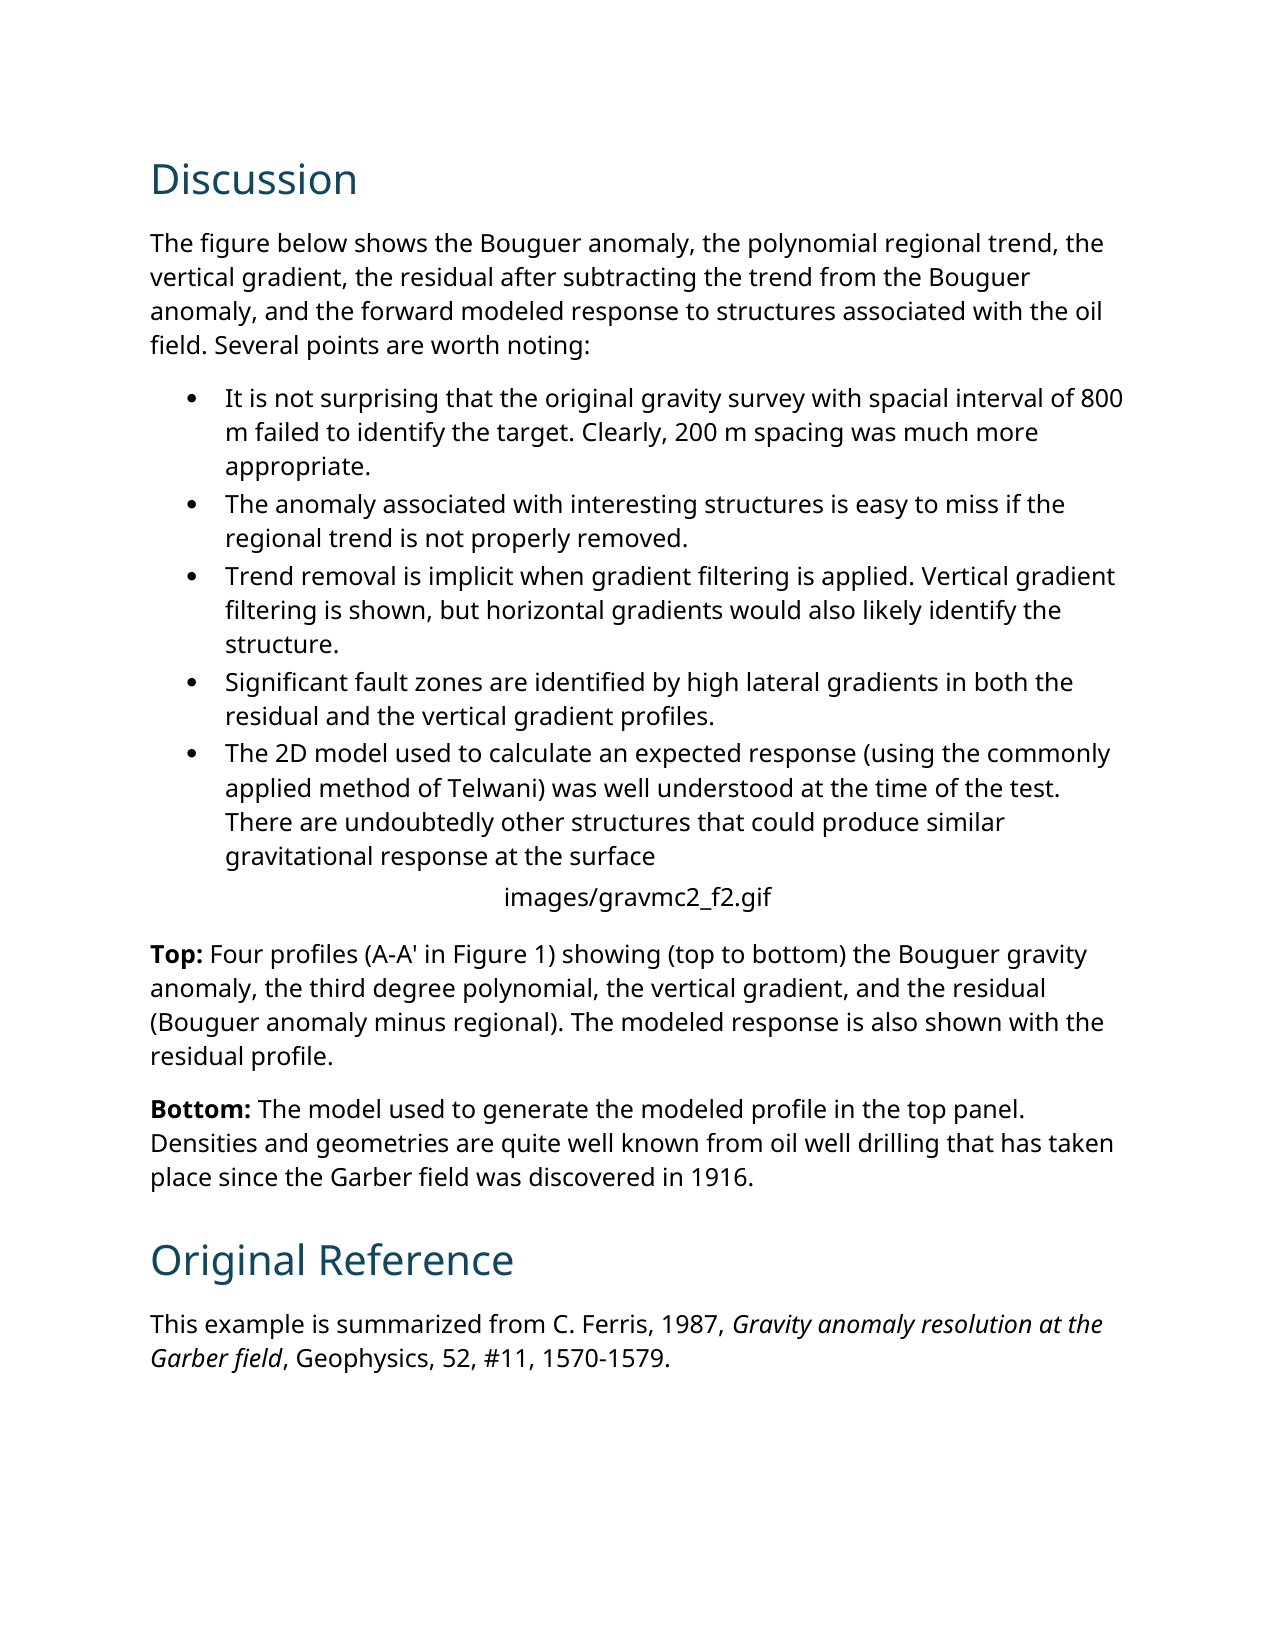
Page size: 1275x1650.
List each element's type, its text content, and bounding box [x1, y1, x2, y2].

text The figure below shows the Bouguer anomaly, the polynomial regional trend, the vertical gradient, the residual after subtracting the trend from the Bouguer anomaly, and the forward modeled response to structures associated with the oil field. Several points are worth noting: [150, 226, 1125, 362]
text This example is summarized from C. Ferris, 1987, Gravity anomaly resolution at the Garber field, Geophysics, 52, #11, 1570-1579. [150, 1307, 1125, 1375]
table_header images/gravmc2_f2.gif [225, 876, 1050, 918]
subtitle Original Reference [150, 1231, 1125, 1288]
list It is not surprising that the original gravity survey with spacial interval of 800 m failed to identify the target. Clearly, 200 m spacing was much more appropriate. [187, 381, 1125, 483]
subtitle Discussion [150, 150, 1125, 207]
list Significant fault zones are identified by high lateral gradients in both the residual and the vertical gradient profiles. [187, 664, 1125, 732]
list Trend removal is implicit when gradient filtering is applied. Vertical gradient filtering is shown, but horizontal gradients would also likely identify the structure. [187, 558, 1125, 661]
list The 2D model used to calculate an expected response (using the commonly applied method of Telwani) was well understood at the time of the test. There are undoubtedly other structures that could produce similar gravitational response at the surface [187, 736, 1125, 872]
list The anomaly associated with interesting structures is easy to miss if the regional trend is not properly removed. [187, 486, 1125, 554]
text Bottom: The model used to generate the modeled profile in the top panel. Densities and geometries are quite well known from oil well drilling that has taken place since the Garber field was discovered in 1916. [150, 1091, 1125, 1194]
text Top: Four profiles (A-A' in Figure 1) showing (top to bottom) the Bouguer gravity anomaly, the third degree polynomial, the vertical gradient, and the residual (Bouguer anomaly minus regional). The modeled response is also shown with the residual profile. [150, 936, 1125, 1073]
